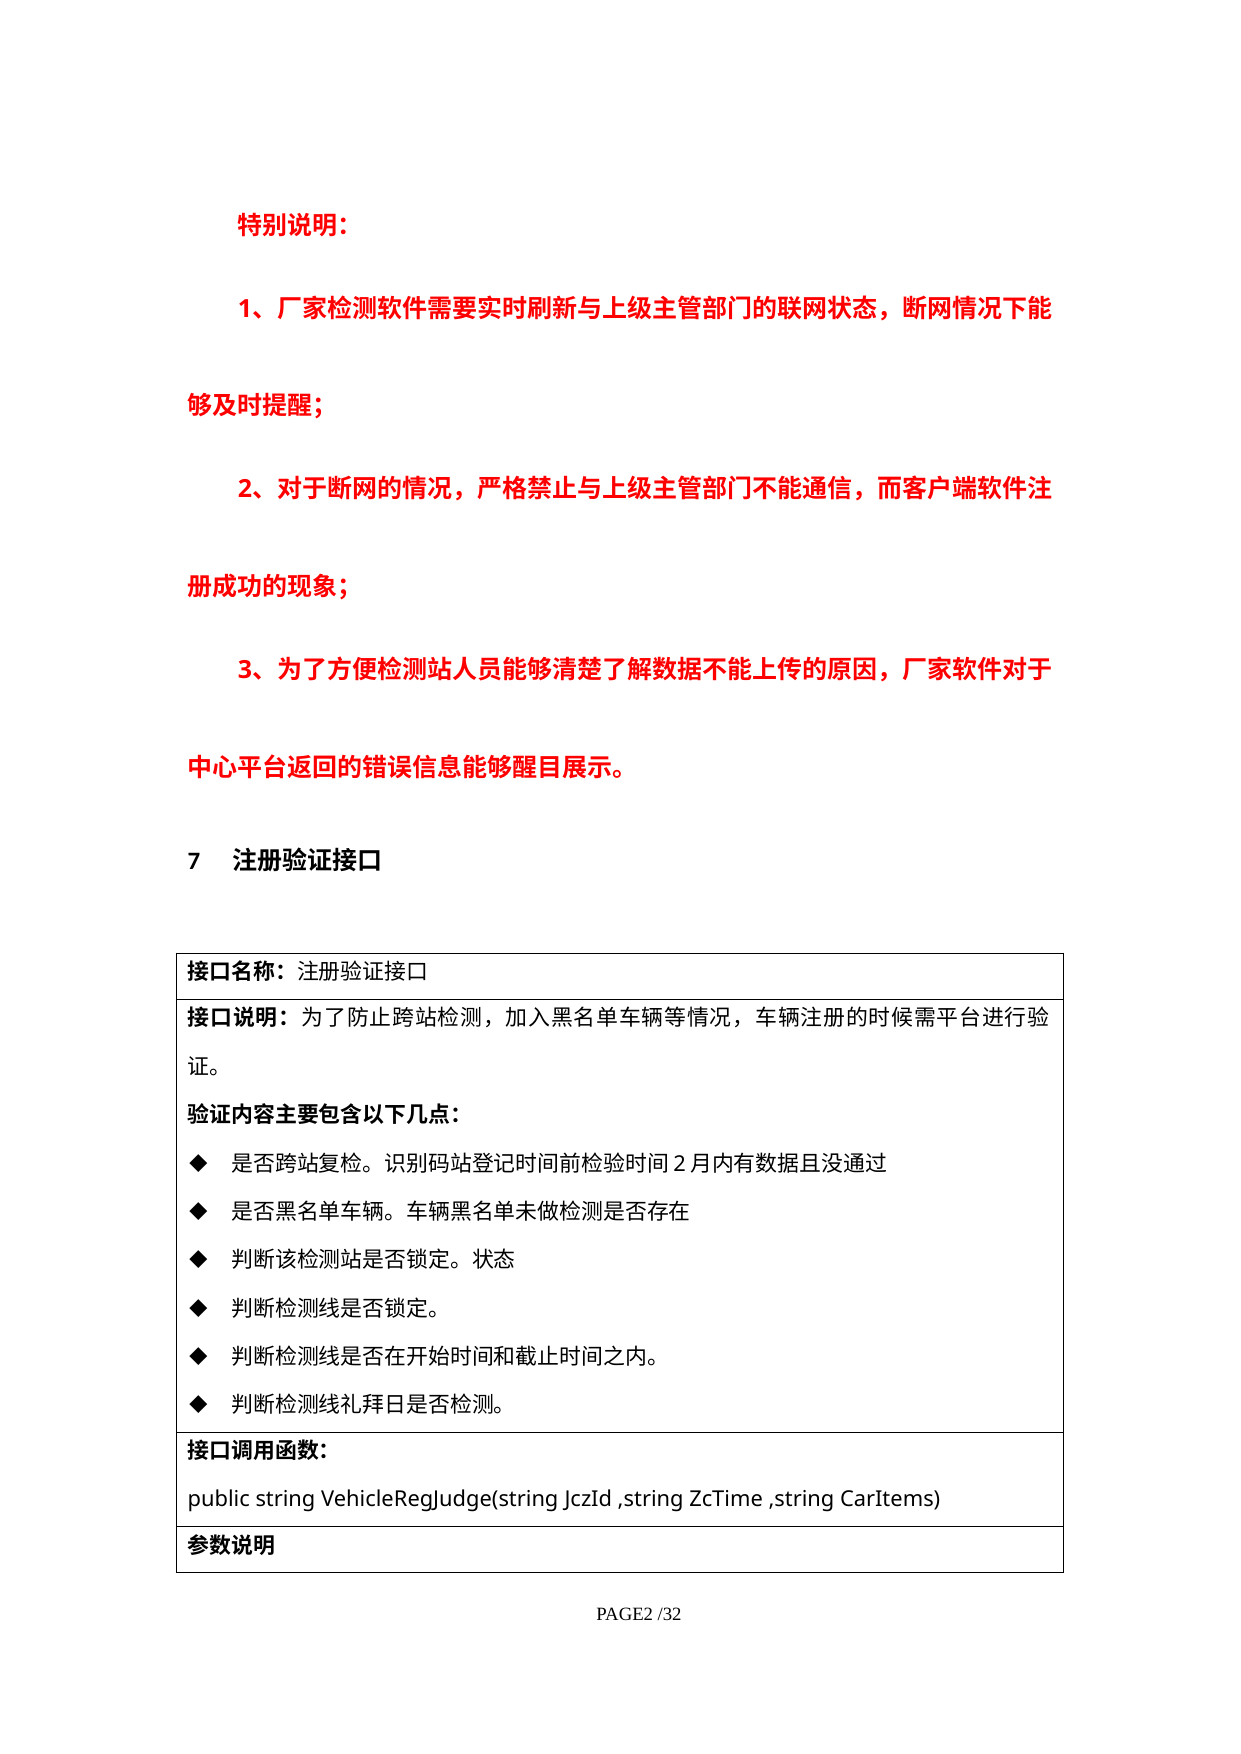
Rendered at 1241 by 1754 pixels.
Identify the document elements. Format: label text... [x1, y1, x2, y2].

text 2、对于断网的情况，严格禁止与上级主管部门不能通信，而客户端软件注册成功的现象； [187, 454, 1053, 617]
text 3、为了方便检测站人员能够清楚了解数据不能上传的原因，厂家软件对于中心平台返回的错误信息能够醒目展示。 [187, 635, 1053, 798]
subtitle 注册验证接口 [187, 826, 1053, 891]
table_cell 接口调用函数： public string VehicleRegJudge(string JczId ,string ZcTime ,string CarItems) [177, 1433, 1063, 1526]
table_header 接口名称：注册验证接口 [177, 954, 1063, 999]
text 特别说明： [187, 191, 1053, 256]
table_cell 参数说明 [177, 1527, 1063, 1572]
table_cell 接口说明：为了防止跨站检测，加入黑名单车辆等情况，车辆注册的时候需平台进行验证。 验证内容主要包含以下几点： 是否跨站复检。识别码站登记时间前检验时间2月内有数据且没通过 是否黑名单车辆。车辆黑名单未做检测是否存在 判断该检测站是否锁定。状态 判断检测线是否锁定。 判断检测线是否在开始时间和截止时间之内。 判断检测线礼拜日是否检测。 [177, 1000, 1063, 1432]
text 1、厂家检测软件需要实时刷新与上级主管部门的联网状态，断网情况下能够及时提醒； [187, 274, 1053, 436]
